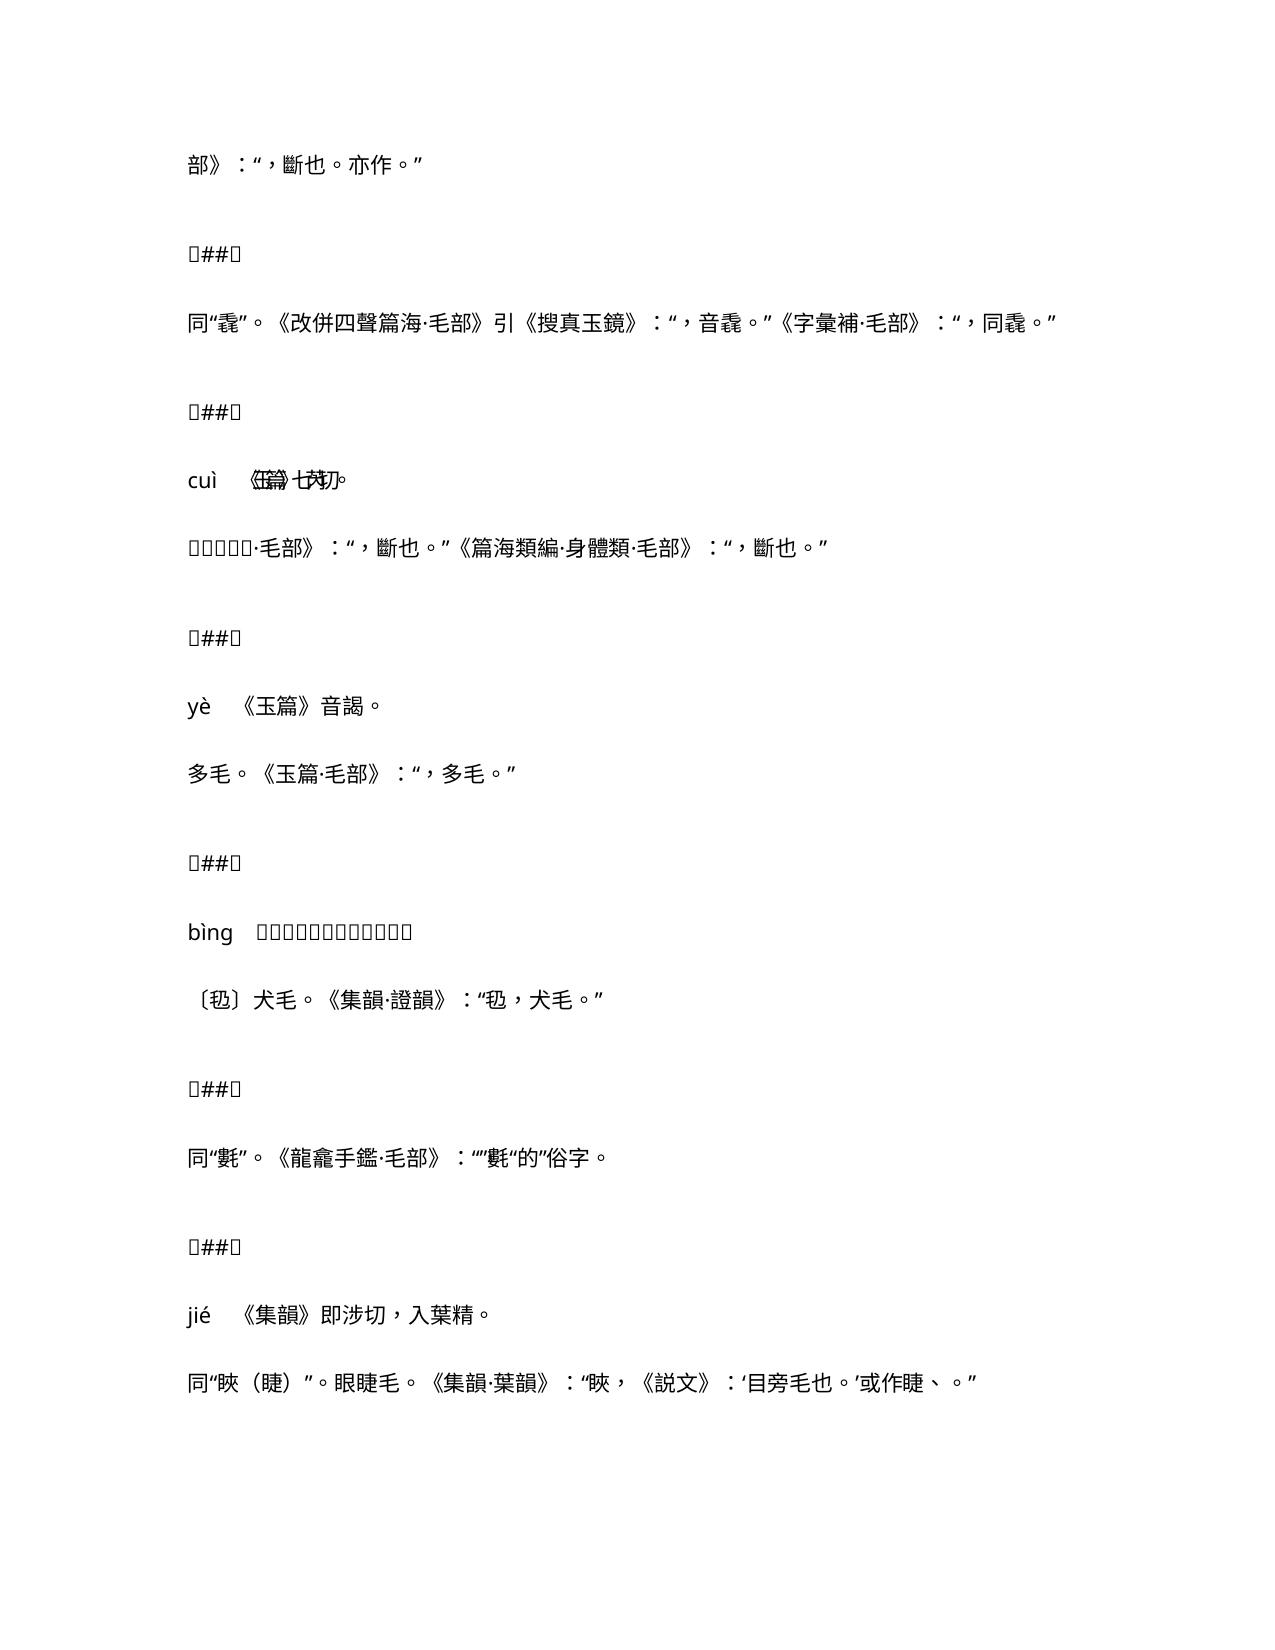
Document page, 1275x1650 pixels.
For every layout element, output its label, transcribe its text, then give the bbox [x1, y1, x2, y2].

text 𣰜##𣰜 bìng 《集韻》皮孕切，去證並。 〔𣰜㲌〕犬毛。《集韻·證韻》：“𣰜㲌，犬毛。” [187, 848, 1087, 1049]
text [187, 150, 1087, 214]
text 𣰗##𣰗 同“毳”。《改併四聲篇海·毛部》引《搜真玉鏡》：“𣰗，音毳。”《字彙補·毛部》：“𣰗，同毳。” [187, 239, 1087, 371]
text 𣰛##𣰛 yè 《玉篇》音謁。 多毛。《玉篇·毛部》：“𣰛，多毛。” [187, 622, 1087, 823]
text 𣰞##𣰞 jié 《集韻》即涉切，入葉精。 同“䀹（睫）”。眼睫毛。《集韻·葉韻》：“䀹，《説文》：‘目旁毛也。’或作睫、𣰞。” [187, 1232, 1087, 1432]
text 𣰚##𣰚 cuì 《玉篇》七芮切。 断。《玉篇·毛部》：“𣰚，斷也。”《篇海類編·身體類·毛部》：“𣰚，斷也。” [187, 397, 1087, 597]
text 𣰝##𣰝 同“氀”。《龍龕手鑑·毛部》：“𣰝”，“氀”的俗字。 [187, 1074, 1087, 1206]
